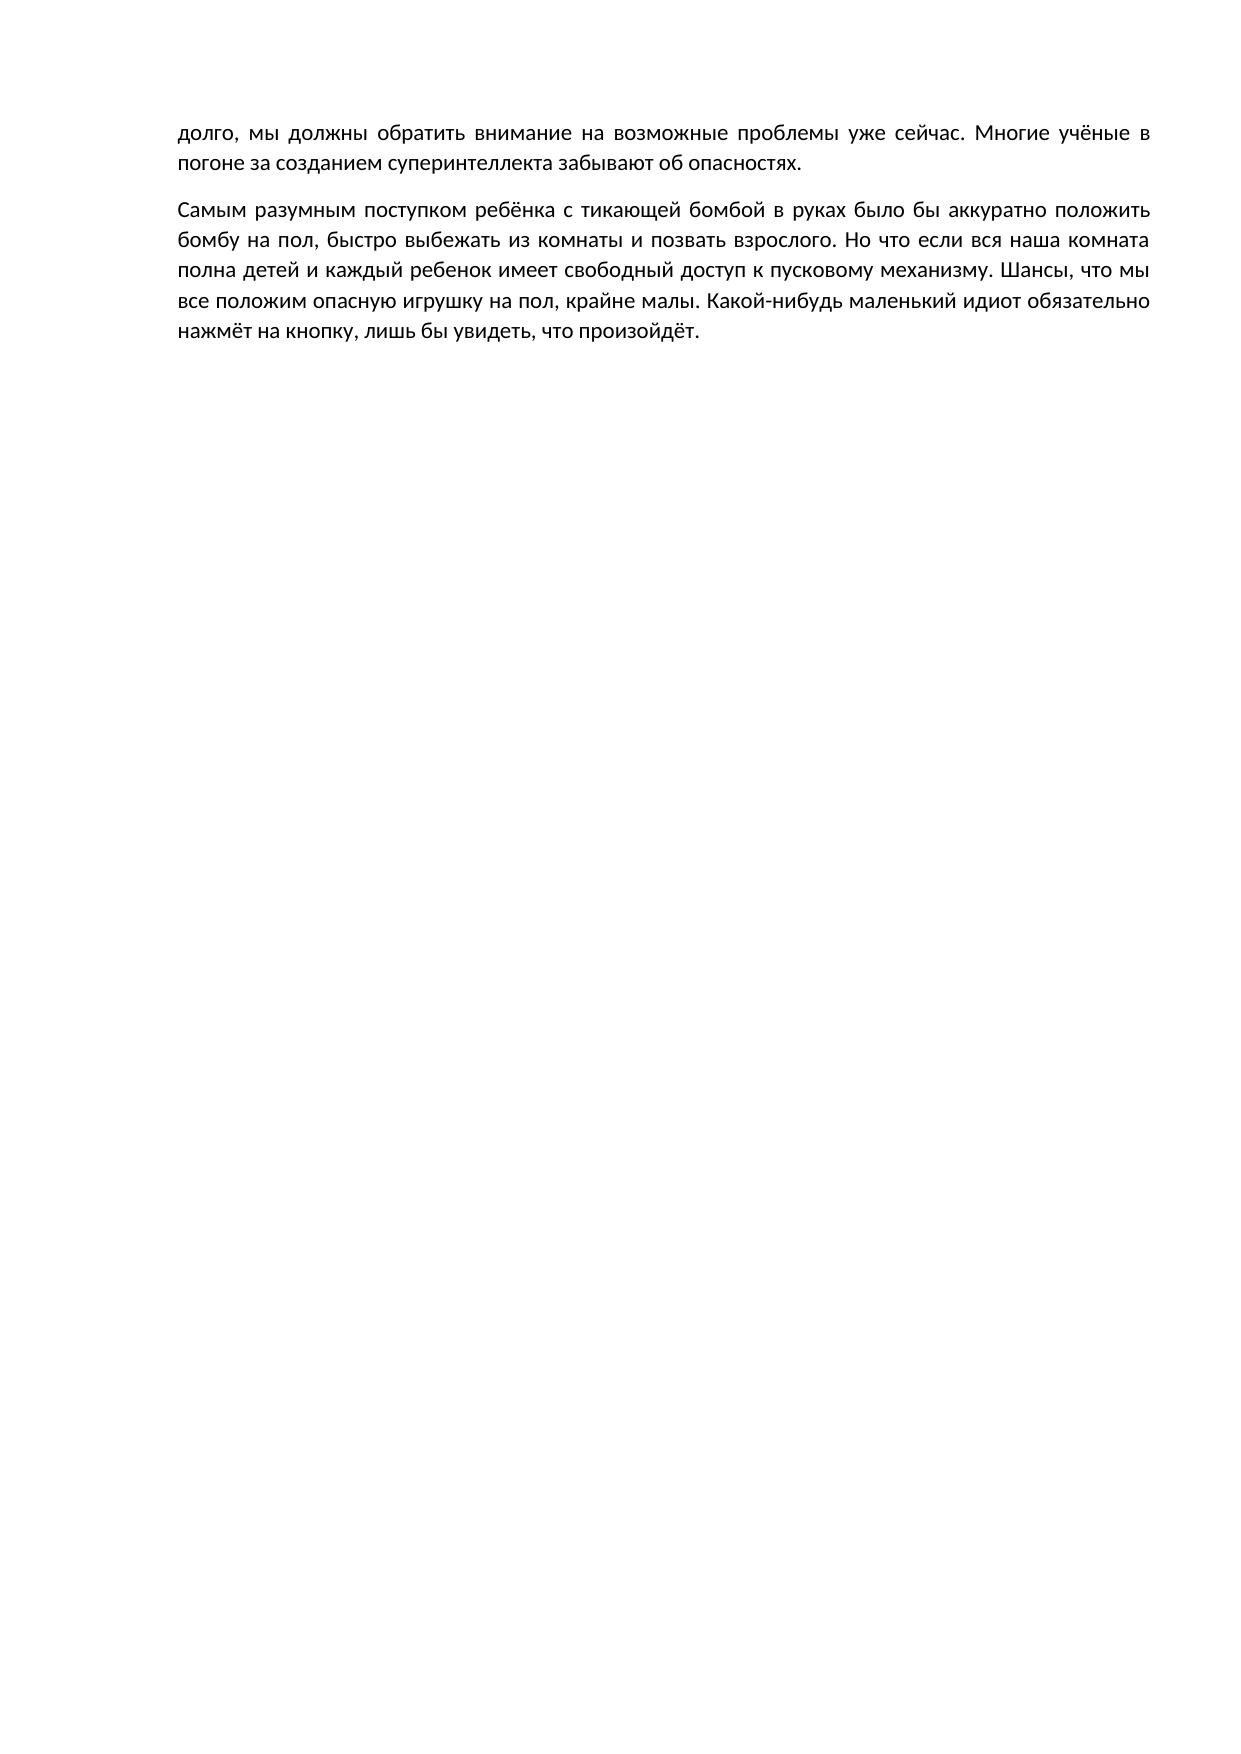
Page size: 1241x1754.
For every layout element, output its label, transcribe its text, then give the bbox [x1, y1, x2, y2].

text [177, 118, 1152, 176]
text Самым разумным поступком ребёнка с тикающей бомбой в руках было бы аккуратно положить бомбу на пол, быстро выбежать из комнаты и позвать взрослого. Но что если вся наша комната полна детей и каждый ребенок имеет свободный доступ к пусковому механизму. Шансы, что мы все положим опасную игрушку на пол, крайне малы. Какой-нибудь маленький идиот обязательно нажмёт на кнопку, лишь бы увидеть, что произойдёт. [177, 195, 1152, 344]
